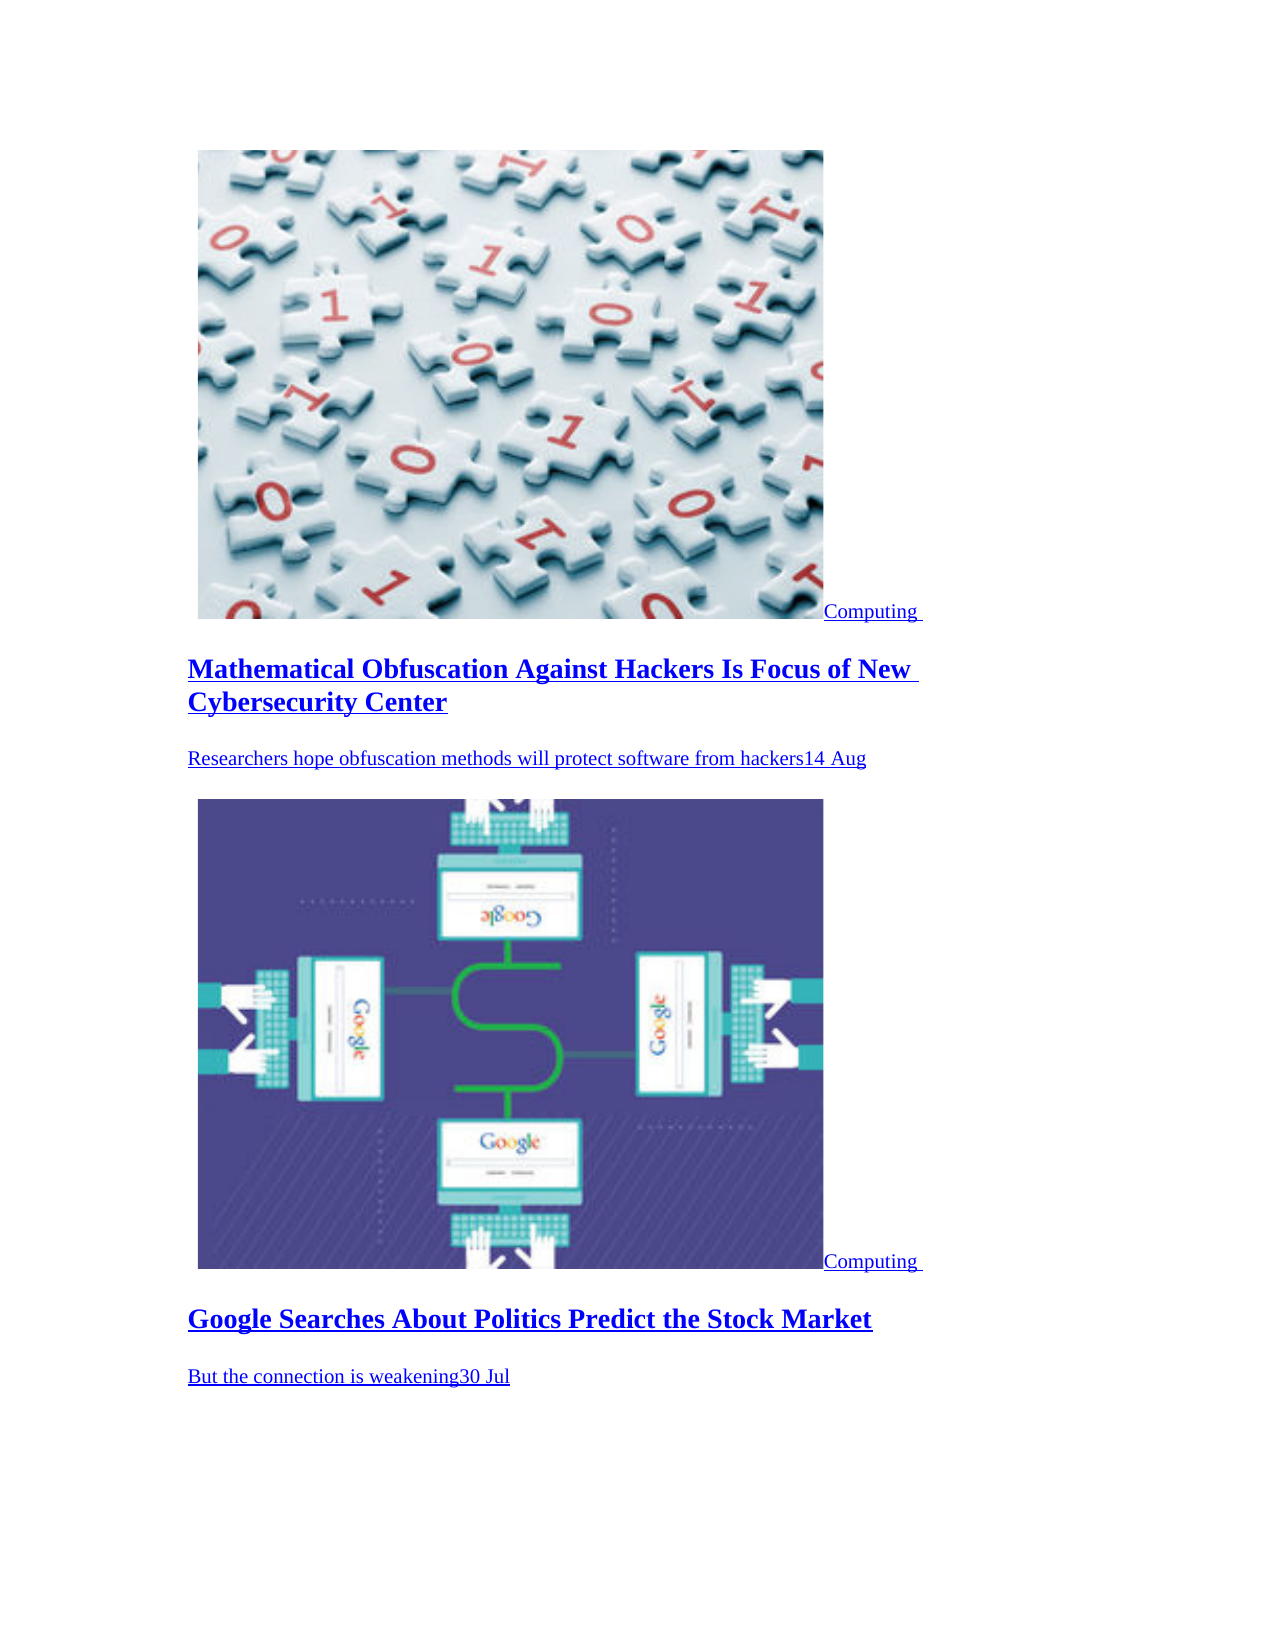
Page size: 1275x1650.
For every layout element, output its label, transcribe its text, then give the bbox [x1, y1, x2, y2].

text Researchers hope obfuscation methods will protect software from hackers14 Aug [187, 746, 1087, 770]
text But the connection is weakening30 Jul [187, 1363, 1087, 1388]
picture [197, 799, 824, 1269]
text Google Searches About Politics Predict the Stock Market [187, 1302, 1087, 1334]
text Mathematical Obfuscation Against Hackers Is Focus of New Cybersecurity Center [187, 652, 1087, 717]
picture [197, 150, 824, 619]
